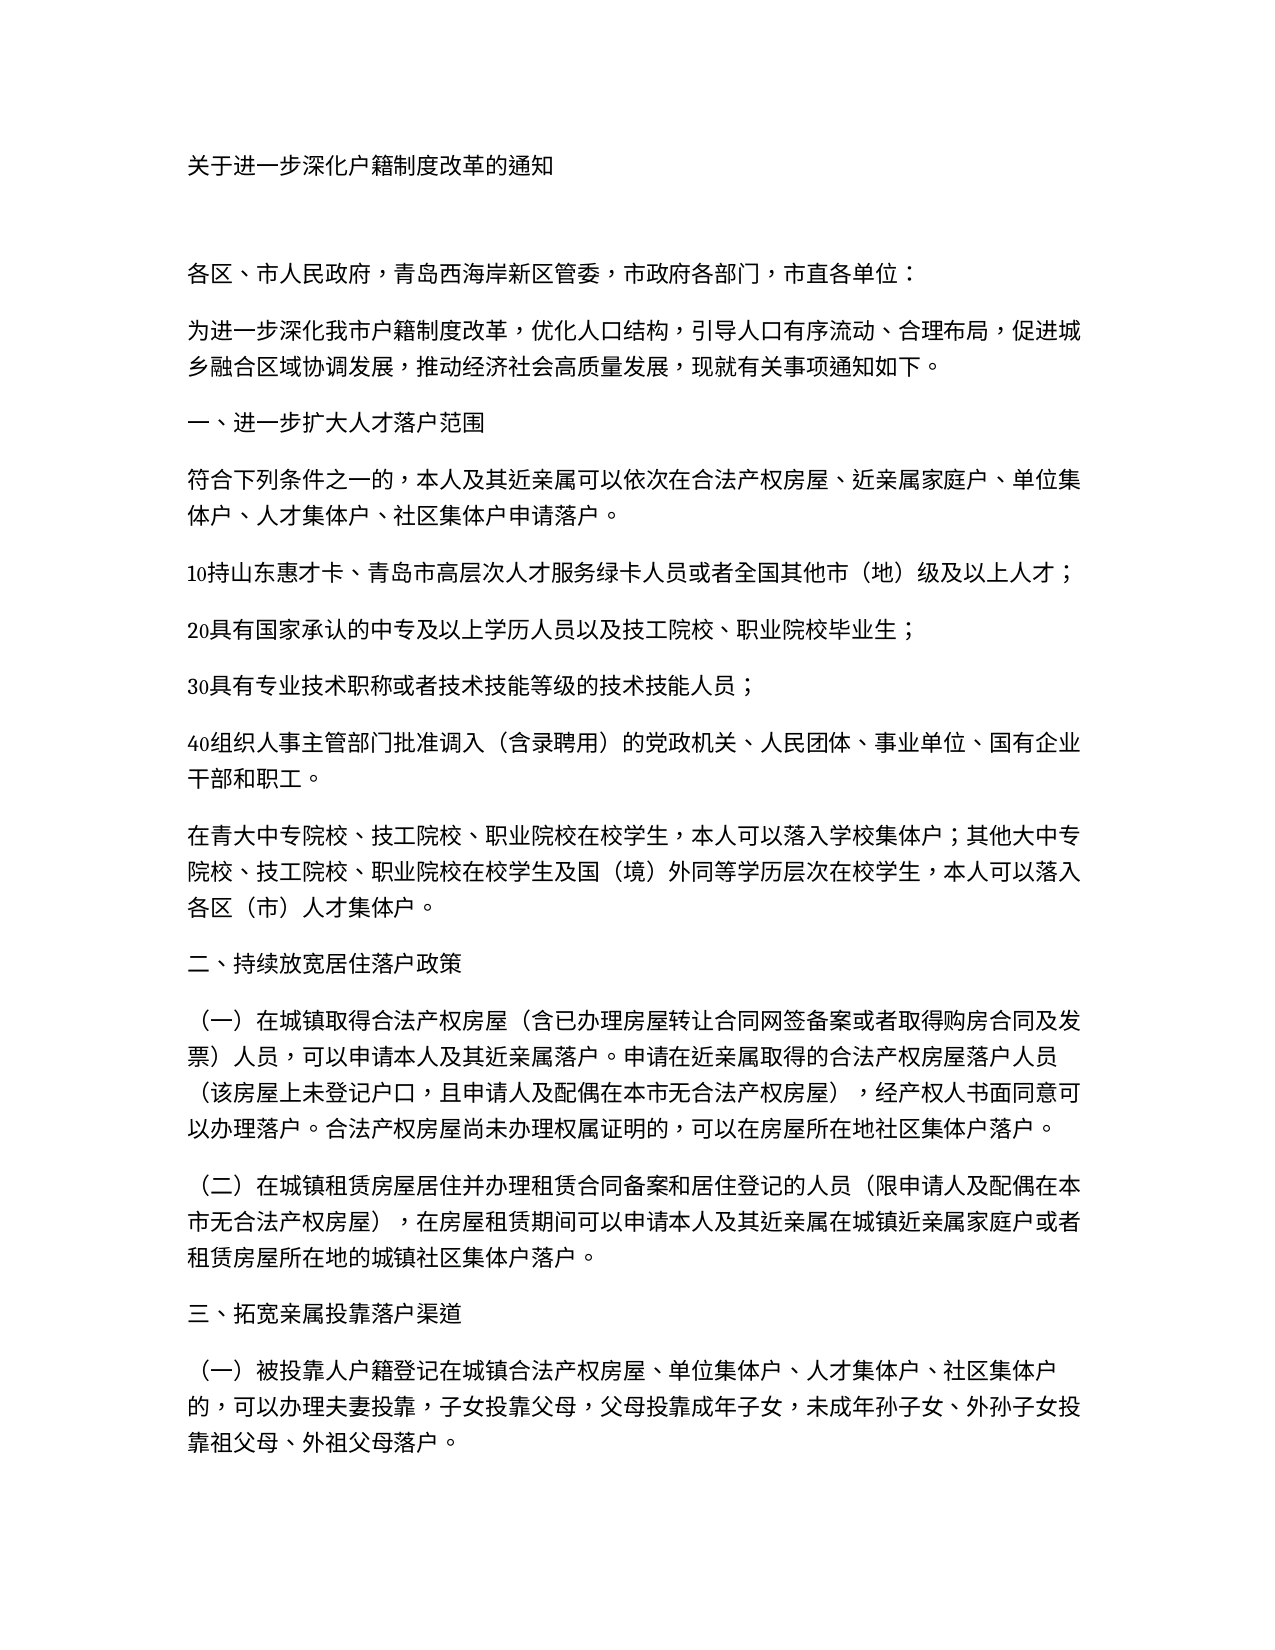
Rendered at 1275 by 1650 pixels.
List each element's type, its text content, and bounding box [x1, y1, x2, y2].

text 一、进一步扩大人才落户范围 [187, 407, 1087, 438]
text （一）被投靠人户籍登记在城镇合法产权房屋、单位集体户、人才集体户、社区集体户的，可以办理夫妻投靠，子女投靠父母，父母投靠成年子女，未成年孙子女、外孙子女投靠祖父母、外祖父母落户。 [187, 1355, 1087, 1458]
text 三、拓宽亲属投靠落户渠道 [187, 1298, 1087, 1330]
text 为进一步深化我市户籍制度改革，优化人口结构，引导人口有序流动、合理布局，促进城乡融合区域协调发展，推动经济社会高质量发展，现就有关事项通知如下。 [187, 314, 1087, 382]
text （一）在城镇取得合法产权房屋（含已办理房屋转让合同网签备案或者取得购房合同及发票）人员，可以申请本人及其近亲属落户。申请在近亲属取得的合法产权房屋落户人员（该房屋上未登记户口，且申请人及配偶在本市无合法产权房屋），经产权人书面同意可以办理落户。合法产权房屋尚未办理权属证明的，可以在房屋所在地社区集体户落户。 [187, 1005, 1087, 1144]
text 2具有国家承认的中专及以上学历人员以及技工院校、职业院校毕业生； [187, 613, 1087, 645]
text 1持山东惠才卡、青岛市高层次人才服务绿卡人员或者全国其他市（地）级及以上人才； [187, 557, 1087, 588]
text 4组织人事主管部门批准调入（含录聘用）的党政机关、人民团体、事业单位、国有企业干部和职工。 [187, 727, 1087, 794]
text 关于进一步深化户籍制度改革的通知 [187, 150, 1087, 181]
text 3具有专业技术职称或者技术技能等级的技术技能人员； [187, 670, 1087, 702]
text 符合下列条件之一的，本人及其近亲属可以依次在合法产权房屋、近亲属家庭户、单位集体户、人才集体户、社区集体户申请落户。 [187, 464, 1087, 531]
text 各区、市人民政府，青岛西海岸新区管委，市政府各部门，市直各单位： [187, 258, 1087, 289]
text 在青大中专院校、技工院校、职业院校在校学生，本人可以落入学校集体户；其他大中专院校、技工院校、职业院校在校学生及国（境）外同等学历层次在校学生，本人可以落入各区（市）人才集体户。 [187, 820, 1087, 923]
text 二、持续放宽居住落户政策 [187, 948, 1087, 980]
text （二）在城镇租赁房屋居住并办理租赁合同备案和居住登记的人员（限申请人及配偶在本市无合法产权房屋），在房屋租赁期间可以申请本人及其近亲属在城镇近亲属家庭户或者租赁房屋所在地的城镇社区集体户落户。 [187, 1170, 1087, 1273]
